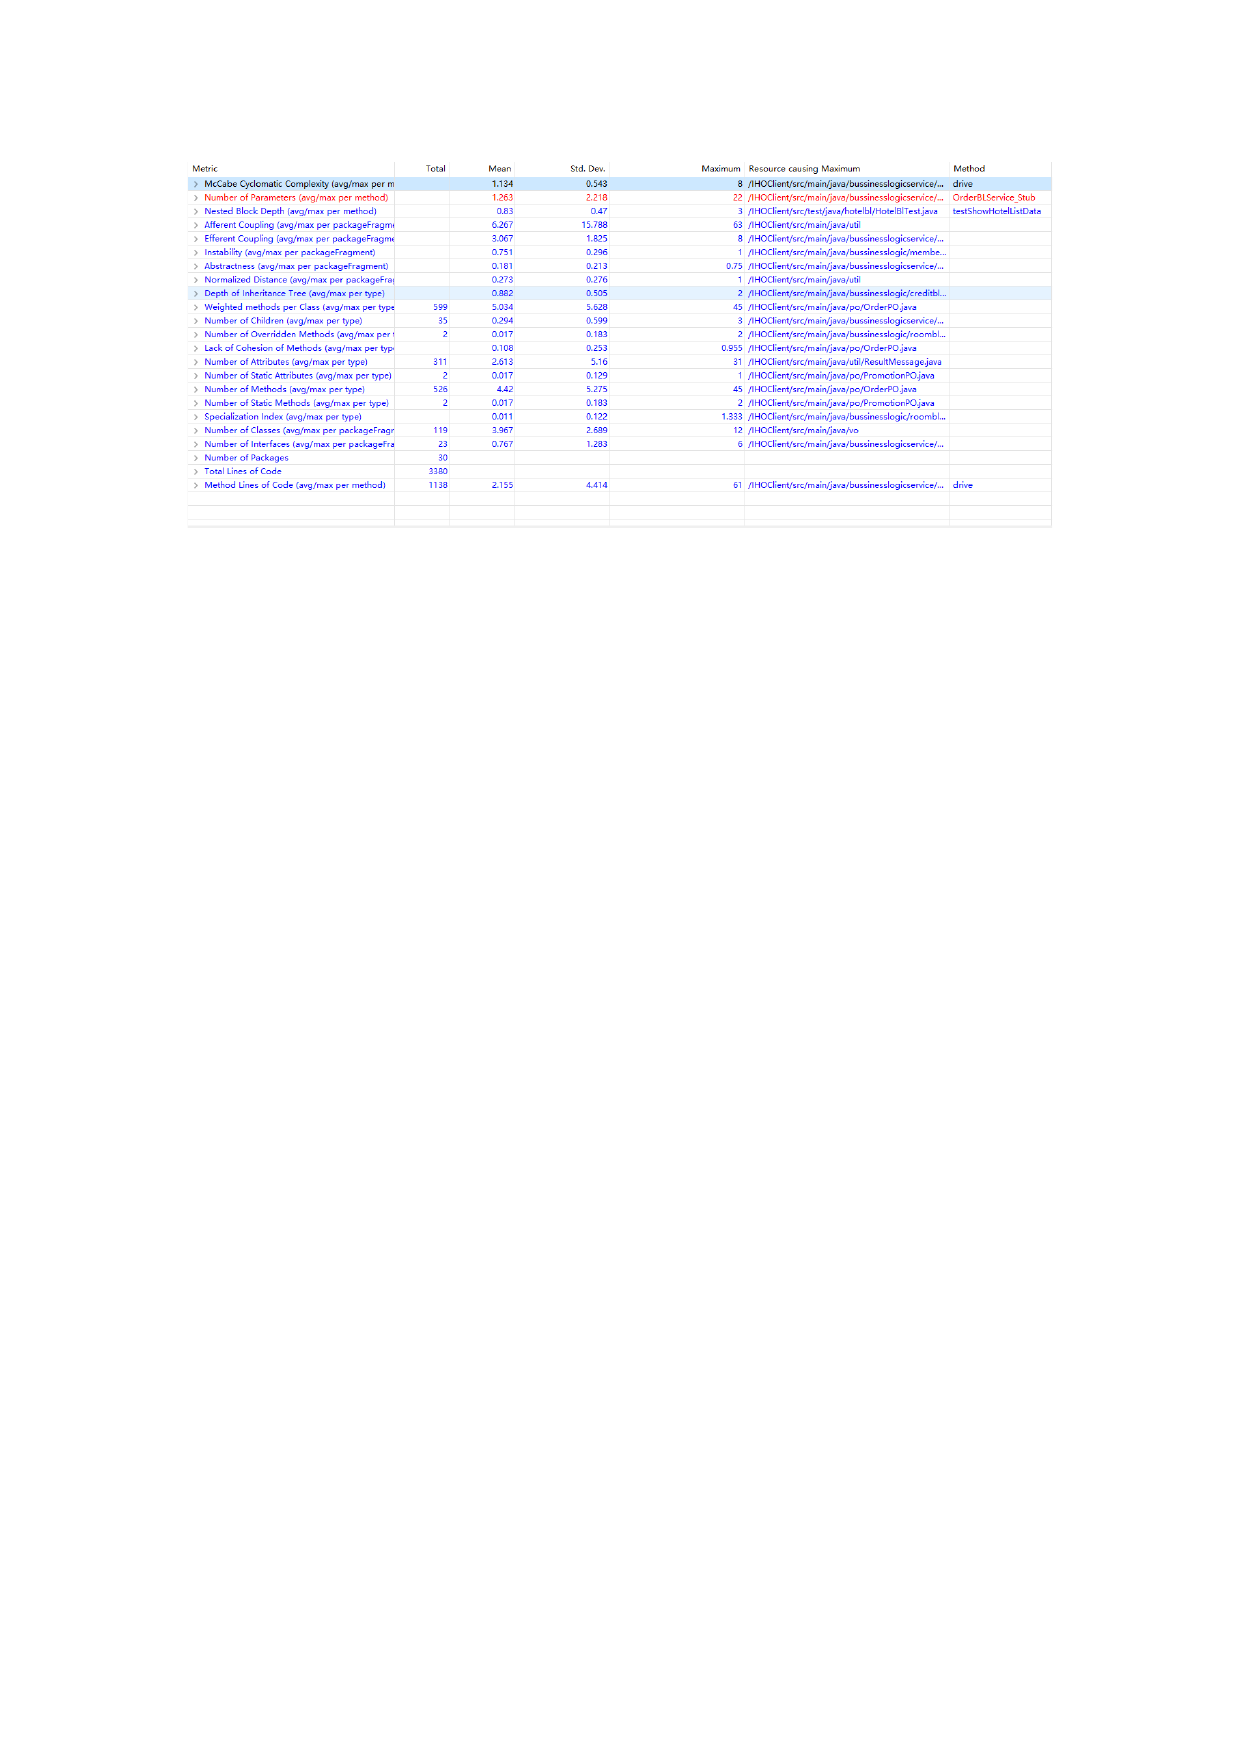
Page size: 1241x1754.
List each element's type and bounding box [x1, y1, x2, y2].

picture [187, 162, 1053, 528]
